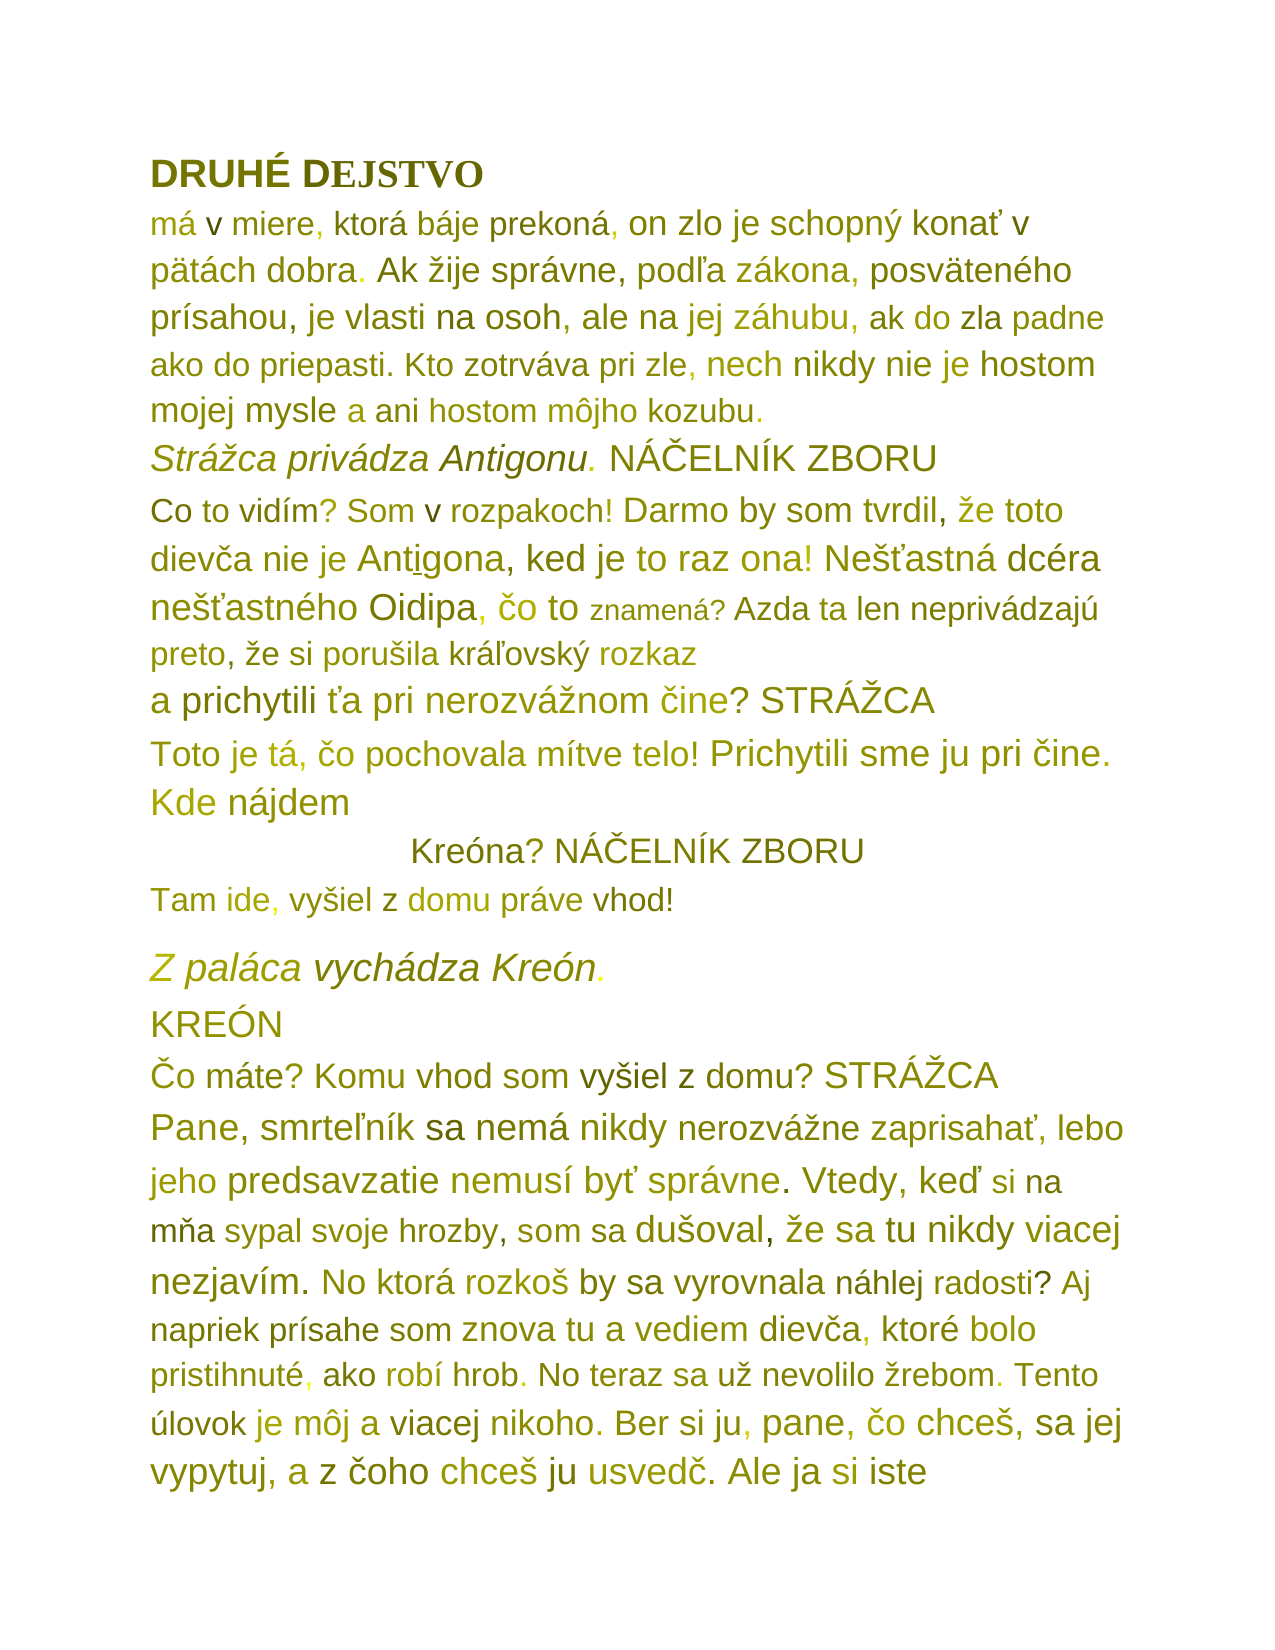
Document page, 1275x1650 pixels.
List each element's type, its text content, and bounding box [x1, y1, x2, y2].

text a prichytili ťa pri nerozvážnom čine? STRÁŽCA [150, 679, 1125, 722]
text DRUHÉ DEJSTVO [150, 150, 1125, 196]
text má v miere, ktorá báje prekoná, on zlo je schopný konať v pätách dobra. Ak žije správne, podľa zákona, posväteného prísahou, je vlasti na osoh, ale na jej záhubu, ak do zla padne ako do priepasti. Kto zotrváva pri zle, nech nikdy nie je hostom mojej mysle a ani hostom môjho kozubu. [150, 202, 1125, 430]
text Čo máte? Komu vhod som vyšiel z domu? STRÁŽCA [150, 1053, 1125, 1096]
text Z paláca vychádza Kreón. [150, 945, 1125, 990]
text Tam ide, vyšiel z domu práve vhod! [150, 879, 1125, 918]
text Strážca privádza Antigonu. NÁČELNÍK ZBORU [150, 436, 1125, 479]
text Kreóna? NÁČELNÍK ZBORU [150, 830, 1125, 871]
text Toto je tá, čo pochovala mítve telo! Prichytili sme ju pri čine. Kde nájdem [150, 731, 1125, 823]
text Co to vidím? Som v rozpakoch! Darmo by som tvrdil, že toto dievča nie je Antigona, ked je to raz ona! Nešťastná dcéra nešťastného Oidipa, čo to znamená? Azda ta len neprivádzajú preto, že si porušila kráľovský rozkaz [150, 489, 1125, 673]
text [150, 1105, 1125, 1493]
text KREÓN [150, 1002, 1125, 1046]
